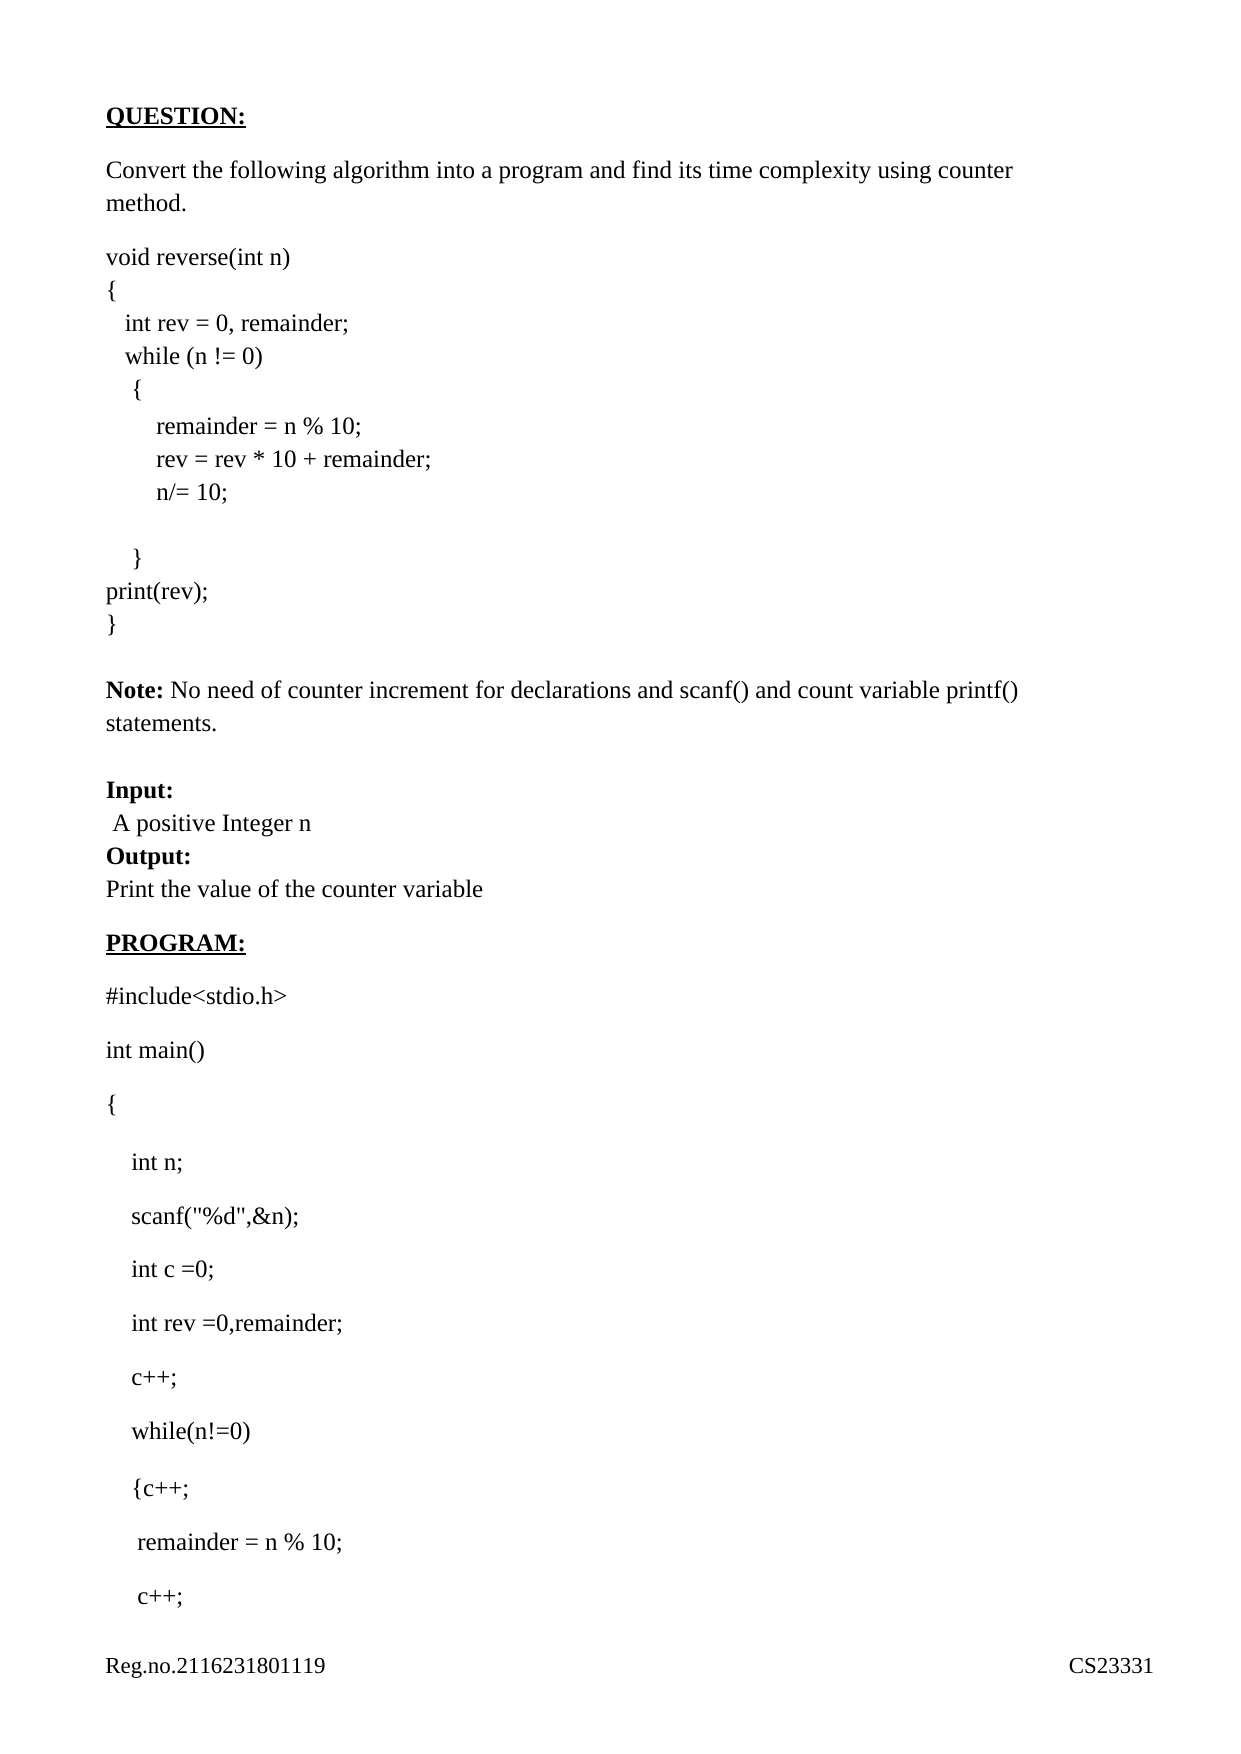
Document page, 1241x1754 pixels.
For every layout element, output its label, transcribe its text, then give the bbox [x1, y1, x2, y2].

text int rev =0,remainder; c++; [131, 1308, 346, 1391]
text Convert the following algorithm into a program and find its time complexity using counter method. [106, 155, 1078, 217]
text print(rev); [106, 576, 1155, 605]
text rev = rev * 10 + remainder; n/= 10; [156, 444, 437, 506]
text Note: No need of counter increment for declarations and scanf() and count variable printf() statements. [106, 675, 1078, 737]
text int rev = 0, remainder; while (n != 0) [124, 308, 398, 369]
text { [106, 1089, 1155, 1118]
text {c++; [131, 1473, 1155, 1502]
text QUESTION: [106, 101, 1155, 130]
text Output: [106, 841, 1155, 870]
text Input: [106, 775, 1155, 803]
text { [106, 275, 1155, 303]
text { [131, 374, 1155, 402]
text } [106, 609, 1155, 638]
text void reverse(int n) [106, 242, 1155, 271]
text while(n!=0) [131, 1416, 1155, 1444]
text int n; scanf("%d",&n); int c =0; [131, 1147, 320, 1283]
text A positive Integer n [112, 808, 1155, 836]
text remainder = n % 10; c++; [137, 1527, 346, 1610]
text #include<stdio.h> int main() [106, 981, 288, 1064]
text } [131, 543, 1155, 572]
text PROGRAM: [106, 928, 1155, 957]
text Print the value of the counter variable [106, 874, 1155, 902]
text remainder = n % 10; [156, 411, 1155, 439]
